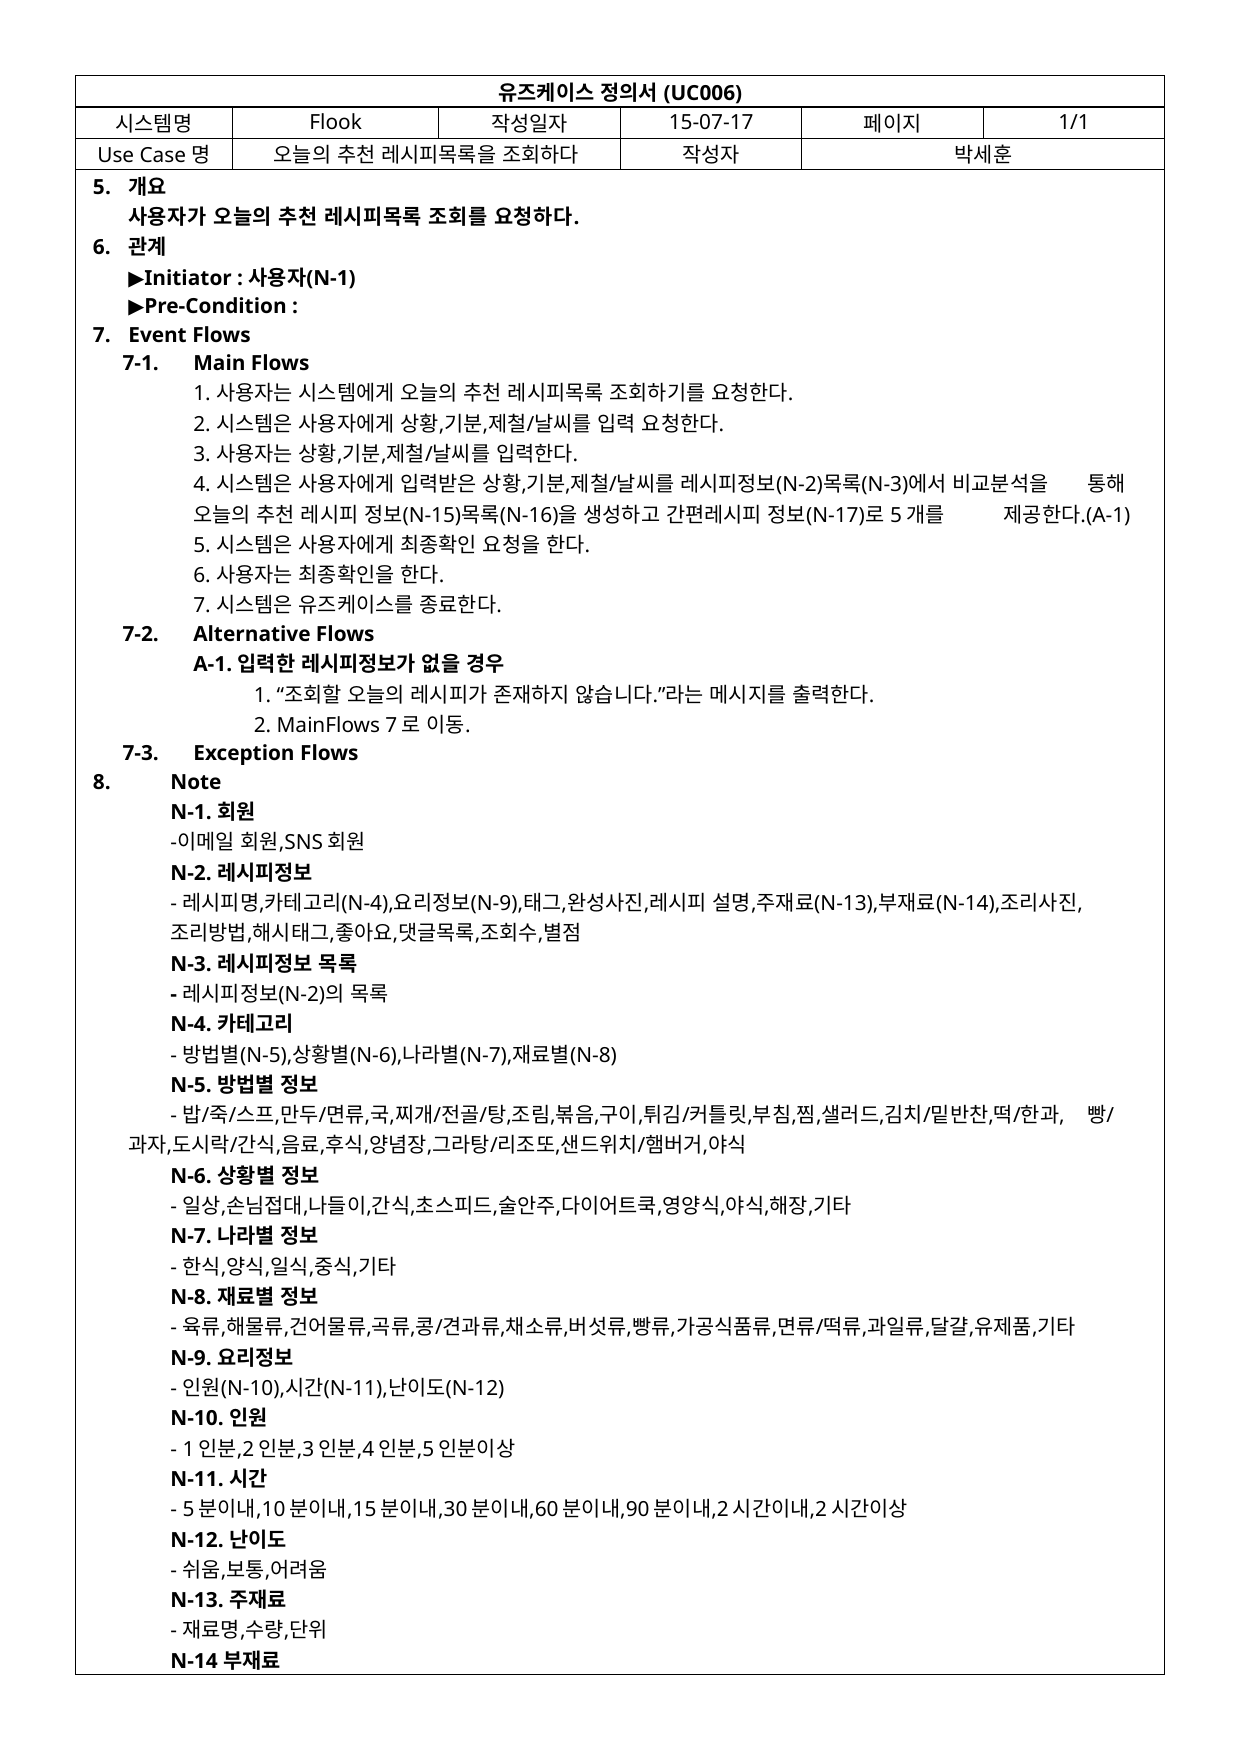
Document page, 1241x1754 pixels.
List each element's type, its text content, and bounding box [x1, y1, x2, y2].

table_header 유즈케이스 정의서 (UC006) [76, 76, 1164, 106]
table_cell 1/1 [984, 108, 1164, 138]
table_cell 시스템명 [76, 108, 232, 138]
table_cell 15-07-17 [621, 108, 801, 138]
table_cell 작성일자 [439, 108, 620, 138]
table_cell 페이지 [802, 108, 983, 138]
table_cell 오늘의 추천 레시피목록을 조회하다 [233, 139, 620, 169]
table_cell 작성자 [621, 139, 801, 169]
table_cell Use Case 명 [76, 139, 232, 169]
table_cell Flook [233, 108, 438, 138]
table_cell 박세훈 [802, 139, 1164, 169]
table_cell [76, 170, 1164, 1674]
